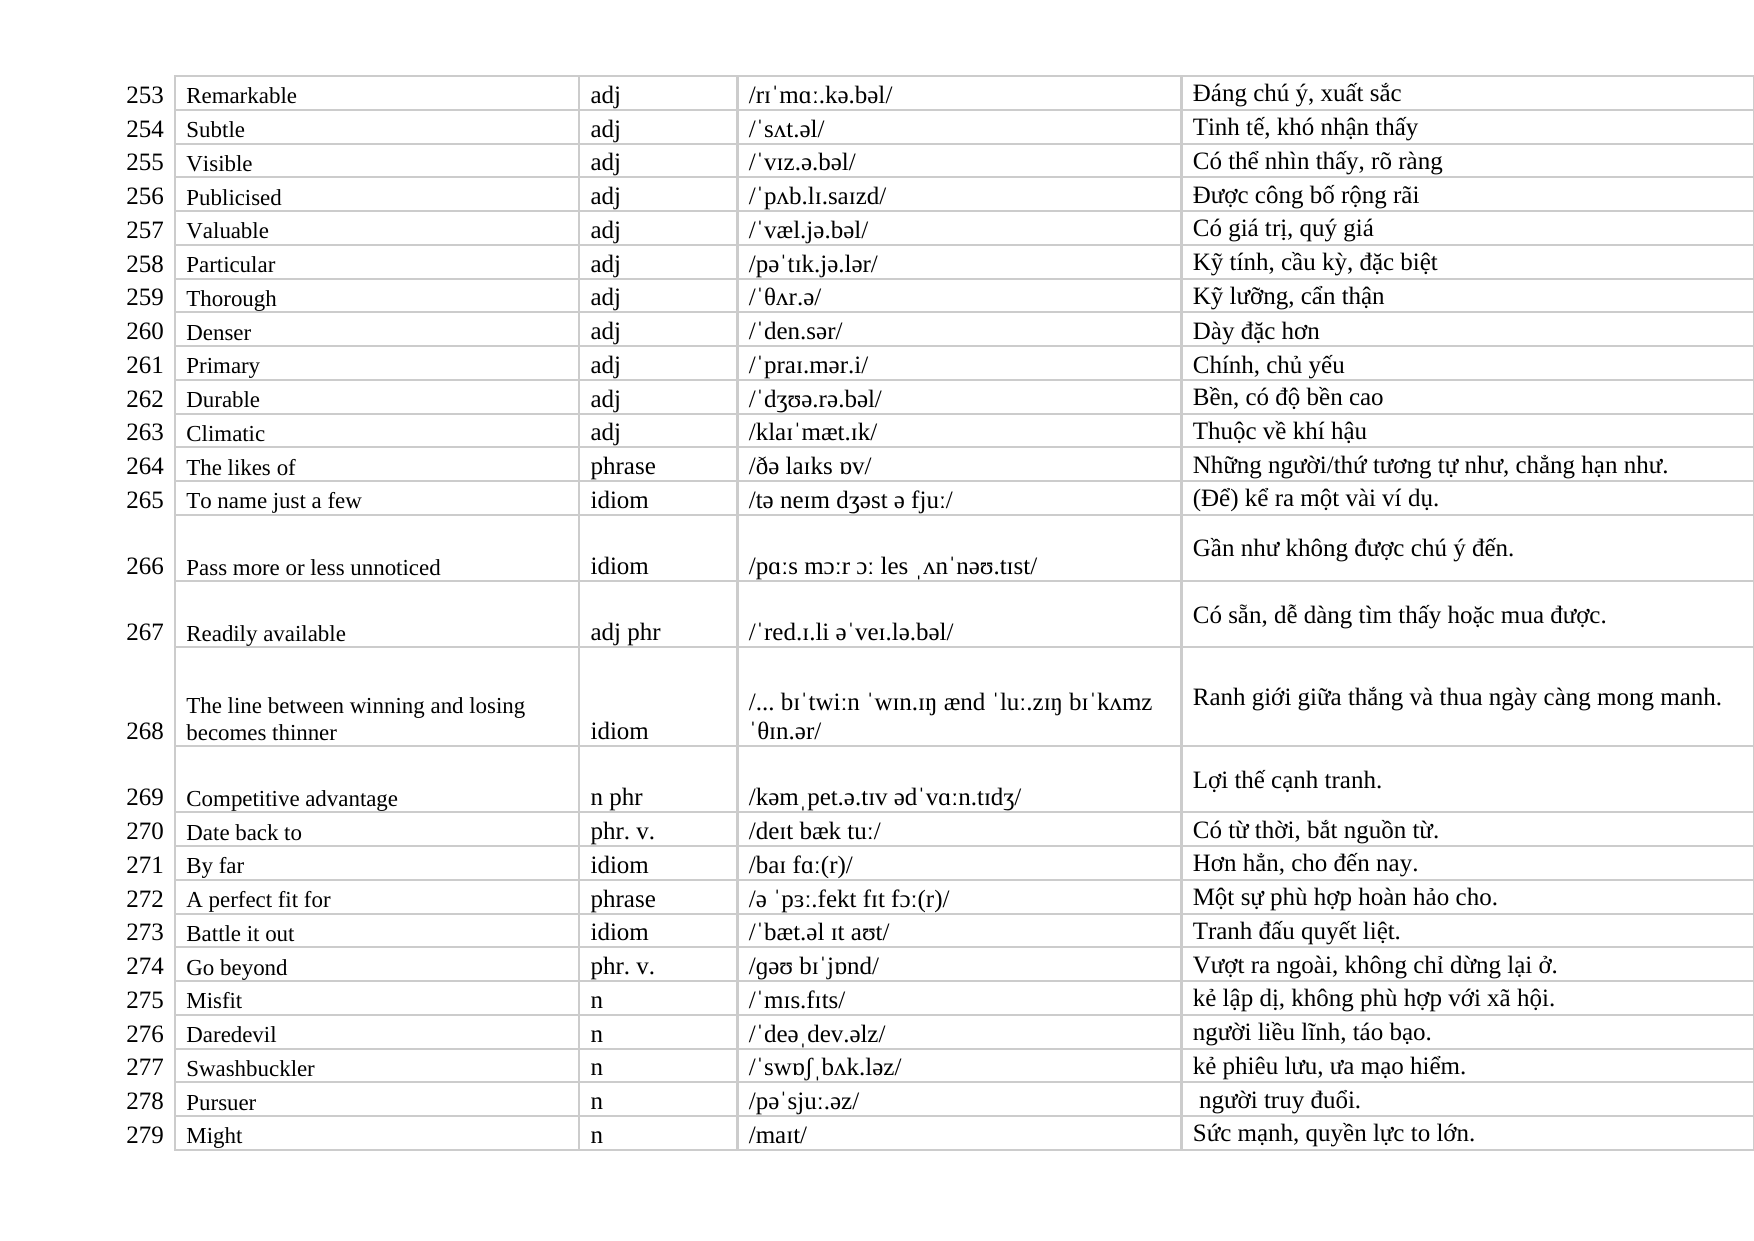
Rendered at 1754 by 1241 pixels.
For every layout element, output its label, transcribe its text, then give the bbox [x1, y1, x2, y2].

table_cell Có từ thời, bắt nguồn từ. [1183, 813, 1753, 845]
table_cell 264 [75, 446, 174, 480]
table_cell Thuộc về khí hậu [1183, 415, 1753, 446]
table_cell Swashbuckler [176, 1050, 578, 1081]
table_cell Chính, chủ yếu [1183, 347, 1753, 379]
table_cell 259 [75, 278, 174, 311]
table_cell To name just a few [176, 482, 578, 514]
table_cell Tinh tế, khó nhận thấy [1183, 111, 1753, 142]
table_cell n [580, 1050, 736, 1081]
table_cell Được công bố rộng rãi [1183, 178, 1753, 210]
table_cell phr. v. [580, 948, 736, 980]
table_cell /pɑːs mɔːr ɔː les ˌʌnˈnəʊ.tɪst/ [739, 516, 1180, 580]
table_cell /ˈswɒʃˌbʌk.ləz/ [739, 1050, 1180, 1081]
table_cell 257 [75, 210, 174, 244]
table_cell /tə neɪm dʒəst ə fjuː/ [739, 482, 1180, 514]
table_cell adj [580, 381, 736, 412]
table_cell Misfit [176, 982, 578, 1014]
table_cell /ˈden.sər/ [739, 313, 1180, 345]
table_cell /ˈpraɪ.mər.i/ [739, 347, 1180, 379]
table_cell idiom [580, 847, 736, 879]
table_cell Dày đặc hơn [1183, 313, 1753, 345]
table_cell Có giá trị, quý giá [1183, 212, 1753, 244]
table_cell Denser [176, 313, 578, 345]
table_cell Competitive advantage [176, 747, 578, 811]
table_cell Những người/thứ tương tự như, chẳng hạn như. [1183, 448, 1753, 480]
table_cell 256 [75, 176, 174, 210]
table_cell Daredevil [176, 1016, 578, 1047]
table_cell /ˈvæl.jə.bəl/ [739, 212, 1180, 244]
table_cell 273 [75, 913, 174, 946]
table_cell (Để) kể ra một vài ví dụ. [1183, 482, 1753, 514]
table_cell Vượt ra ngoài, không chỉ dừng lại ở. [1183, 948, 1753, 980]
table_cell /ə ˈpɜː.fekt fɪt fɔː(r)/ [739, 881, 1180, 912]
table_cell adj [580, 77, 736, 109]
table_cell /ˈmɪs.fɪts/ [739, 982, 1180, 1014]
table_cell 258 [75, 244, 174, 277]
table_cell Lợi thế cạnh tranh. [1183, 747, 1753, 811]
table_cell 271 [75, 845, 174, 879]
table_cell /ˈred.ɪ.li əˈveɪ.lə.bəl/ [739, 582, 1180, 646]
table_cell phrase [580, 881, 736, 912]
table_cell n phr [580, 747, 736, 811]
table_cell 261 [75, 345, 174, 379]
table_cell Đáng chú ý, xuất sắc [1183, 77, 1753, 109]
table_cell /pəˈtɪk.jə.lər/ [739, 246, 1180, 277]
table_cell 279 [75, 1115, 174, 1149]
table_cell Kỹ tính, cầu kỳ, đặc biệt [1183, 246, 1753, 277]
table_cell Sức mạnh, quyền lực to lớn. [1183, 1117, 1753, 1149]
table_cell Pursuer [176, 1083, 578, 1115]
table_cell phr. v. [580, 813, 736, 845]
table_cell /maɪt/ [739, 1117, 1180, 1149]
table_cell idiom [580, 648, 736, 745]
table_cell /... bɪˈtwiːn ˈwɪn.ɪŋ ænd ˈluː.zɪŋ bɪˈkʌmz ˈθɪn.ər/ [739, 648, 1180, 745]
table_cell Remarkable [176, 77, 578, 109]
table_cell kẻ lập dị, không phù hợp với xã hội. [1183, 982, 1753, 1014]
table_cell người truy đuổi. [1183, 1083, 1753, 1115]
table_cell adj [580, 313, 736, 345]
table_cell /ˈθʌr.ə/ [739, 280, 1180, 311]
table_cell 278 [75, 1081, 174, 1115]
table_cell Particular [176, 246, 578, 277]
table_cell adj [580, 246, 736, 277]
table_cell idiom [580, 915, 736, 946]
table_cell Go beyond [176, 948, 578, 980]
table_cell Durable [176, 381, 578, 412]
table_cell Date back to [176, 813, 578, 845]
table_cell người liều lĩnh, táo bạo. [1183, 1016, 1753, 1047]
table_cell /ðə laɪks ɒv/ [739, 448, 1180, 480]
table_cell 270 [75, 811, 174, 845]
table_cell /klaɪˈmæt.ɪk/ [739, 415, 1180, 446]
table_cell adj phr [580, 582, 736, 646]
table_cell /ˈsʌt.əl/ [739, 111, 1180, 142]
table_cell n [580, 1083, 736, 1115]
table_cell /ˈdeəˌdev.əlz/ [739, 1016, 1180, 1047]
table_cell 277 [75, 1048, 174, 1081]
table_cell adj [580, 145, 736, 176]
table_cell adj [580, 280, 736, 311]
table_cell 260 [75, 311, 174, 345]
table_cell /rɪˈmɑː.kə.bəl/ [739, 77, 1180, 109]
table_cell Primary [176, 347, 578, 379]
table_cell adj [580, 212, 736, 244]
table_cell 272 [75, 879, 174, 912]
table_cell Có thể nhìn thấy, rõ ràng [1183, 145, 1753, 176]
table_cell Ranh giới giữa thắng và thua ngày càng mong manh. [1183, 648, 1753, 745]
table_cell Bền, có độ bền cao [1183, 381, 1753, 412]
table_cell adj [580, 178, 736, 210]
table_cell Thorough [176, 280, 578, 311]
table_cell Kỹ lưỡng, cẩn thận [1183, 280, 1753, 311]
table_cell Một sự phù hợp hoàn hảo cho. [1183, 881, 1753, 912]
table_cell n [580, 982, 736, 1014]
table_cell The likes of [176, 448, 578, 480]
table_cell 254 [75, 109, 174, 142]
table_cell 262 [75, 379, 174, 412]
table_cell n [580, 1117, 736, 1149]
table_cell /kəmˌpet.ə.tɪv ədˈvɑːn.tɪdʒ/ [739, 747, 1180, 811]
table_cell /ˈpʌb.lɪ.saɪzd/ [739, 178, 1180, 210]
table_cell Gần như không được chú ý đến. [1183, 516, 1753, 580]
table_cell Visible [176, 145, 578, 176]
table_cell adj [580, 111, 736, 142]
table_cell Might [176, 1117, 578, 1149]
table_cell adj [580, 347, 736, 379]
table_cell adj [580, 415, 736, 446]
table_cell Publicised [176, 178, 578, 210]
table_cell /ˈbæt.əl ɪt aʊt/ [739, 915, 1180, 946]
table_cell idiom [580, 516, 736, 580]
table_cell Tranh đấu quyết liệt. [1183, 915, 1753, 946]
table_cell n [580, 1016, 736, 1047]
table_cell 269 [75, 745, 174, 811]
table_cell /ɡəʊ bɪˈjɒnd/ [739, 948, 1180, 980]
table_cell 268 [75, 646, 174, 745]
table_cell kẻ phiêu lưu, ưa mạo hiểm. [1183, 1050, 1753, 1081]
table_cell Subtle [176, 111, 578, 142]
table_cell By far [176, 847, 578, 879]
table_cell idiom [580, 482, 736, 514]
table_cell The line between winning and losing becomes thinner [176, 648, 578, 745]
table_cell 263 [75, 413, 174, 446]
table_cell /pəˈsjuː.əz/ [739, 1083, 1180, 1115]
table_cell 266 [75, 514, 174, 580]
table_cell Valuable [176, 212, 578, 244]
table_cell 253 [75, 75, 174, 109]
table_cell 275 [75, 980, 174, 1014]
table_cell Climatic [176, 415, 578, 446]
table_cell Battle it out [176, 915, 578, 946]
table_cell Hơn hẳn, cho đến nay. [1183, 847, 1753, 879]
table_cell /deɪt bæk tuː/ [739, 813, 1180, 845]
table_cell /ˈdʒʊə.rə.bəl/ [739, 381, 1180, 412]
table_cell Có sẵn, dễ dàng tìm thấy hoặc mua được. [1183, 582, 1753, 646]
table_cell /ˈvɪz.ə.bəl/ [739, 145, 1180, 176]
table_cell Pass more or less unnoticed [176, 516, 578, 580]
table_cell 255 [75, 143, 174, 176]
table_cell A perfect fit for [176, 881, 578, 912]
table_cell 267 [75, 580, 174, 646]
table_cell phrase [580, 448, 736, 480]
table_cell 265 [75, 480, 174, 514]
table_cell /baɪ fɑː(r)/ [739, 847, 1180, 879]
table_cell 274 [75, 946, 174, 980]
table_cell 276 [75, 1014, 174, 1047]
table_cell Readily available [176, 582, 578, 646]
